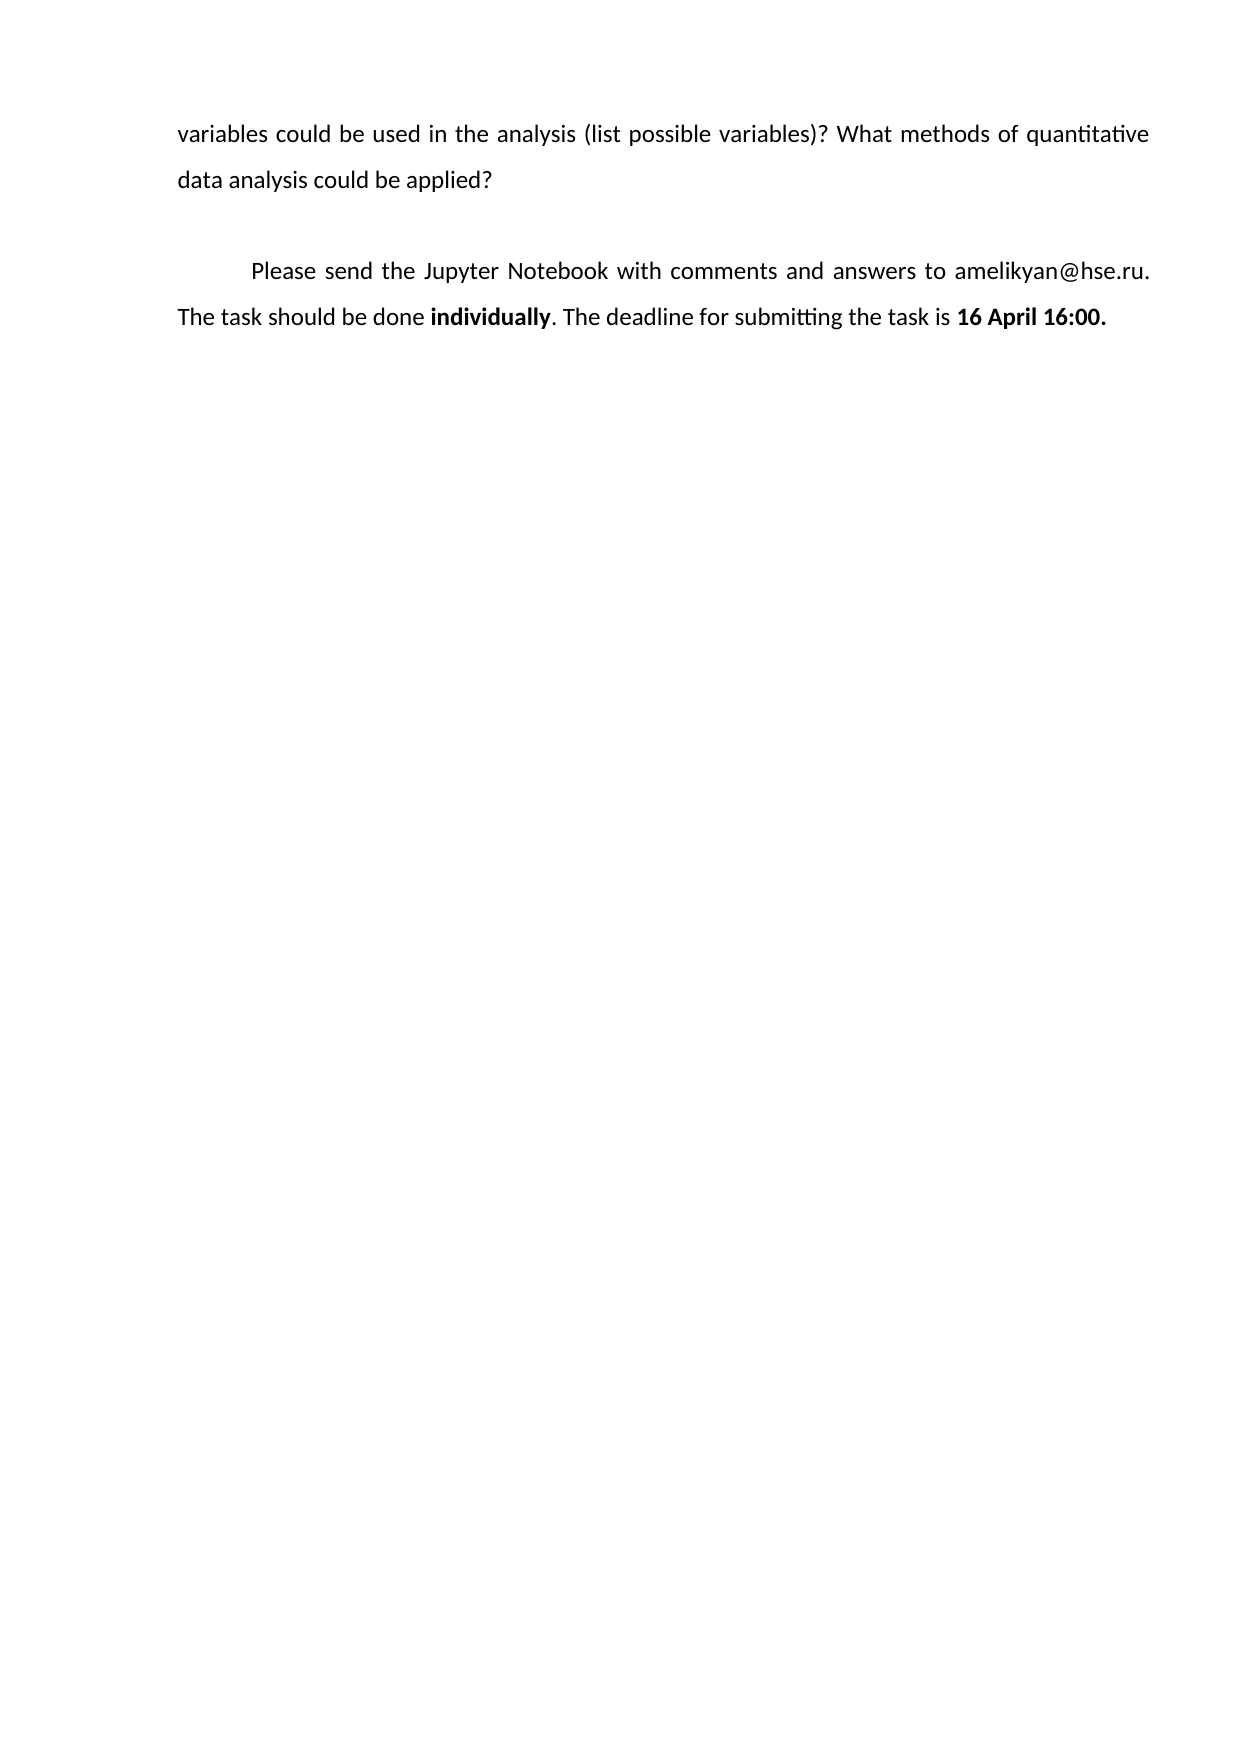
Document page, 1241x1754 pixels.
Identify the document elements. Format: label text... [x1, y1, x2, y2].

text Please send the Jupyter Notebook with comments and answers to amelikyan@hse.ru. The task should be done individually. The deadline for submitting the task is 16 April 16:00. [177, 255, 1152, 332]
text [177, 118, 1152, 194]
